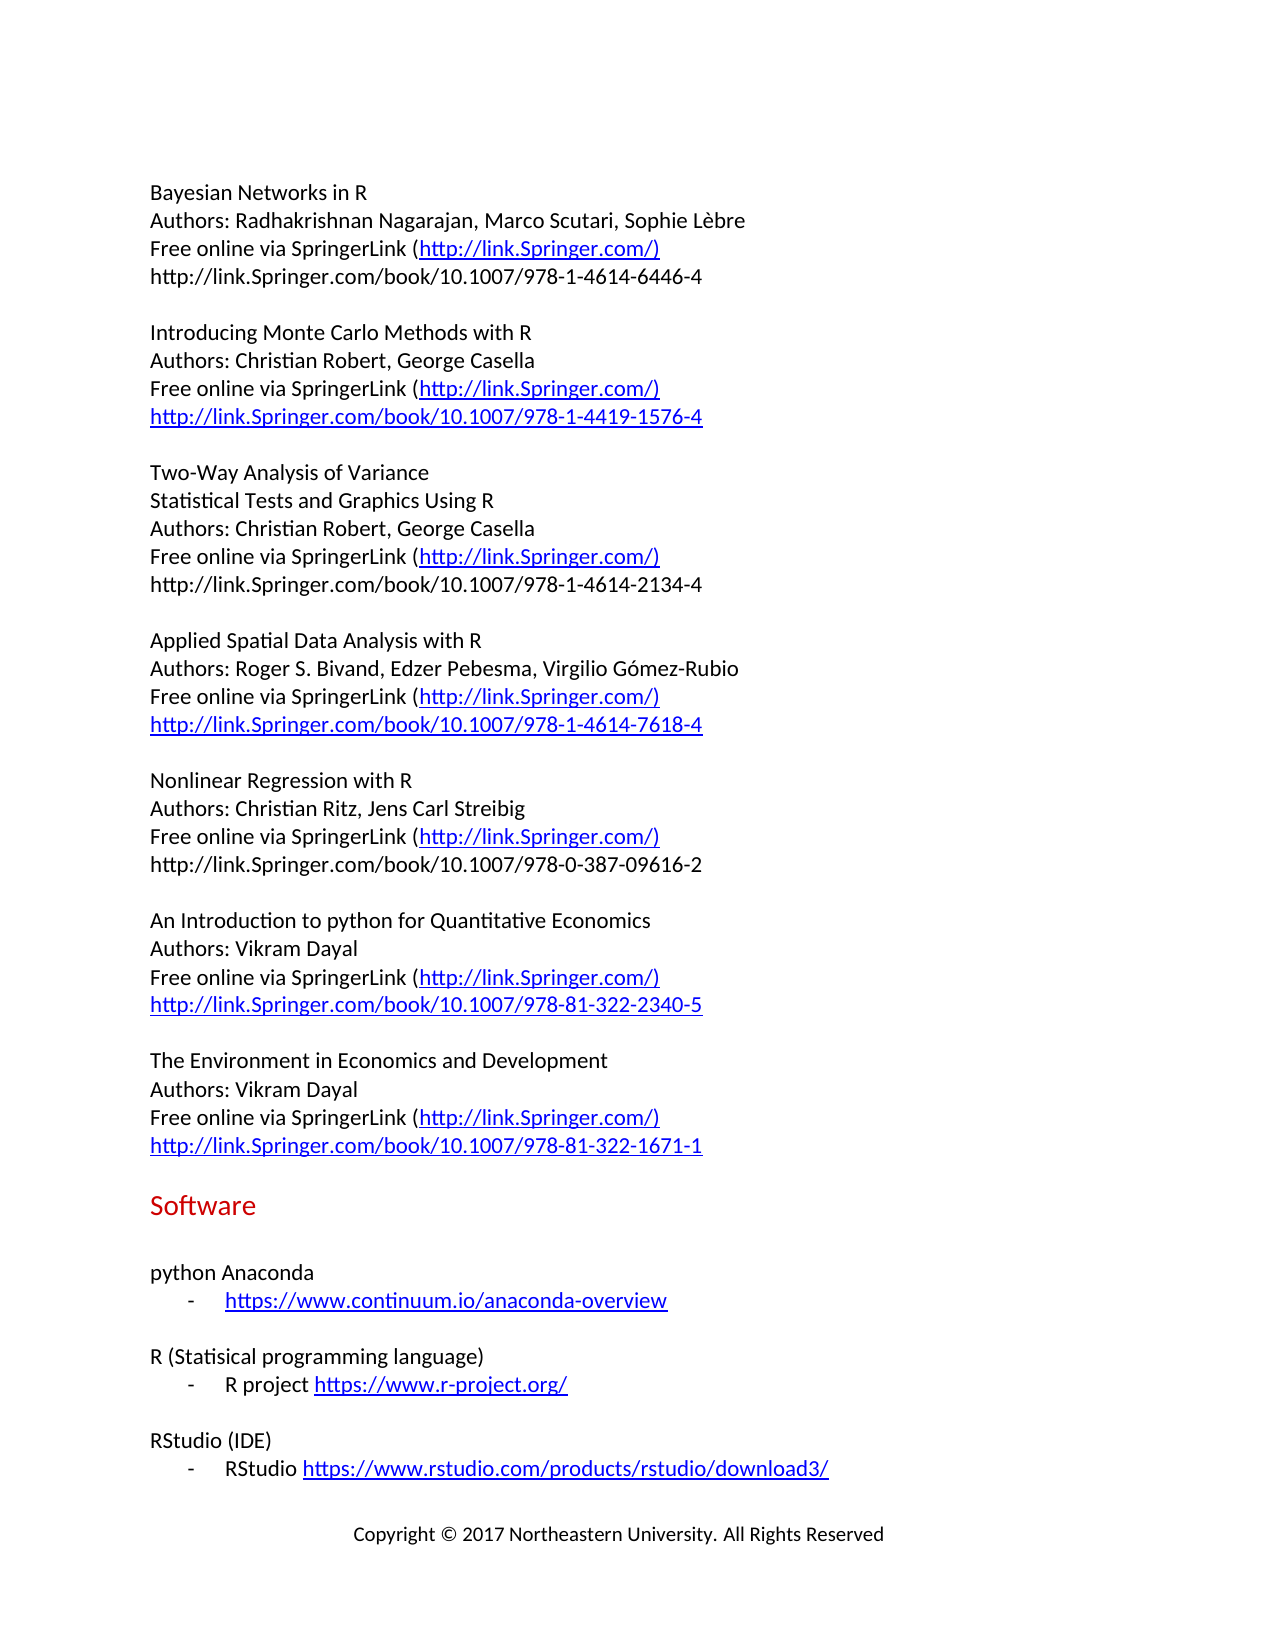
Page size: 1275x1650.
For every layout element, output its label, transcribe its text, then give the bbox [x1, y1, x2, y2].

text http://link.Springer.com/book/10.1007/978-1-4614-7618-4 [150, 710, 1125, 738]
text The Environment in Economics and Development [150, 1047, 1125, 1075]
text Software [150, 1187, 1125, 1222]
text Applied Spatial Data Analysis with R [150, 626, 1125, 654]
text Free online via SpringerLink (http://link.Springer.com/) [150, 963, 1125, 991]
text python Anaconda [150, 1258, 1125, 1286]
text Free online via SpringerLink (http://link.Springer.com/) [150, 822, 1125, 851]
text Free online via SpringerLink (http://link.Springer.com/) [150, 542, 1125, 570]
text Authors: Radhakrishnan Nagarajan, Marco Scutari, Sophie Lèbre [150, 206, 1125, 234]
text Two-Way Analysis of Variance [150, 458, 1125, 486]
text http://link.Springer.com/book/10.1007/978-0-387-09616-2 [150, 851, 1125, 878]
list https://www.continuum.io/anaconda-overview [187, 1286, 1125, 1314]
text R (Statisical programming language) [150, 1342, 1125, 1370]
list RStudio https://www.rstudio.com/products/rstudio/download3/ [187, 1454, 1125, 1482]
text http://link.Springer.com/book/10.1007/978-1-4614-2134-4 [150, 570, 1125, 598]
text Authors: Christian Robert, George Casella [150, 514, 1125, 542]
text http://link.Springer.com/book/10.1007/978-1-4419-1576-4 [150, 402, 1125, 430]
text Authors: Vikram Dayal [150, 934, 1125, 963]
text http://link.Springer.com/book/10.1007/978-81-322-1671-1 [150, 1131, 1125, 1159]
text Authors: Vikram Dayal [150, 1075, 1125, 1103]
text RStudio (IDE) [150, 1426, 1125, 1454]
text Introducing Monte Carlo Methods with R [150, 318, 1125, 346]
text Nonlinear Regression with R [150, 766, 1125, 794]
text http://link.Springer.com/book/10.1007/978-81-322-2340-5 [150, 991, 1125, 1019]
text An Introduction to python for Quantitative Economics [150, 907, 1125, 934]
text Free online via SpringerLink (http://link.Springer.com/) [150, 374, 1125, 402]
text http://link.Springer.com/book/10.1007/978-1-4614-6446-4 [150, 262, 1125, 290]
text Statistical Tests and Graphics Using R [150, 486, 1125, 514]
text Free online via SpringerLink (http://link.Springer.com/) [150, 234, 1125, 262]
text Authors: Christian Robert, George Casella [150, 346, 1125, 374]
text Authors: Roger S. Bivand, Edzer Pebesma, Virgilio Gómez-Rubio [150, 654, 1125, 682]
text Authors: Christian Ritz, Jens Carl Streibig [150, 794, 1125, 822]
text Free online via SpringerLink (http://link.Springer.com/) [150, 682, 1125, 710]
list R project https://www.r-project.org/ [187, 1370, 1125, 1398]
text Bayesian Networks in R [150, 178, 1125, 206]
text Free online via SpringerLink (http://link.Springer.com/) [150, 1103, 1125, 1131]
